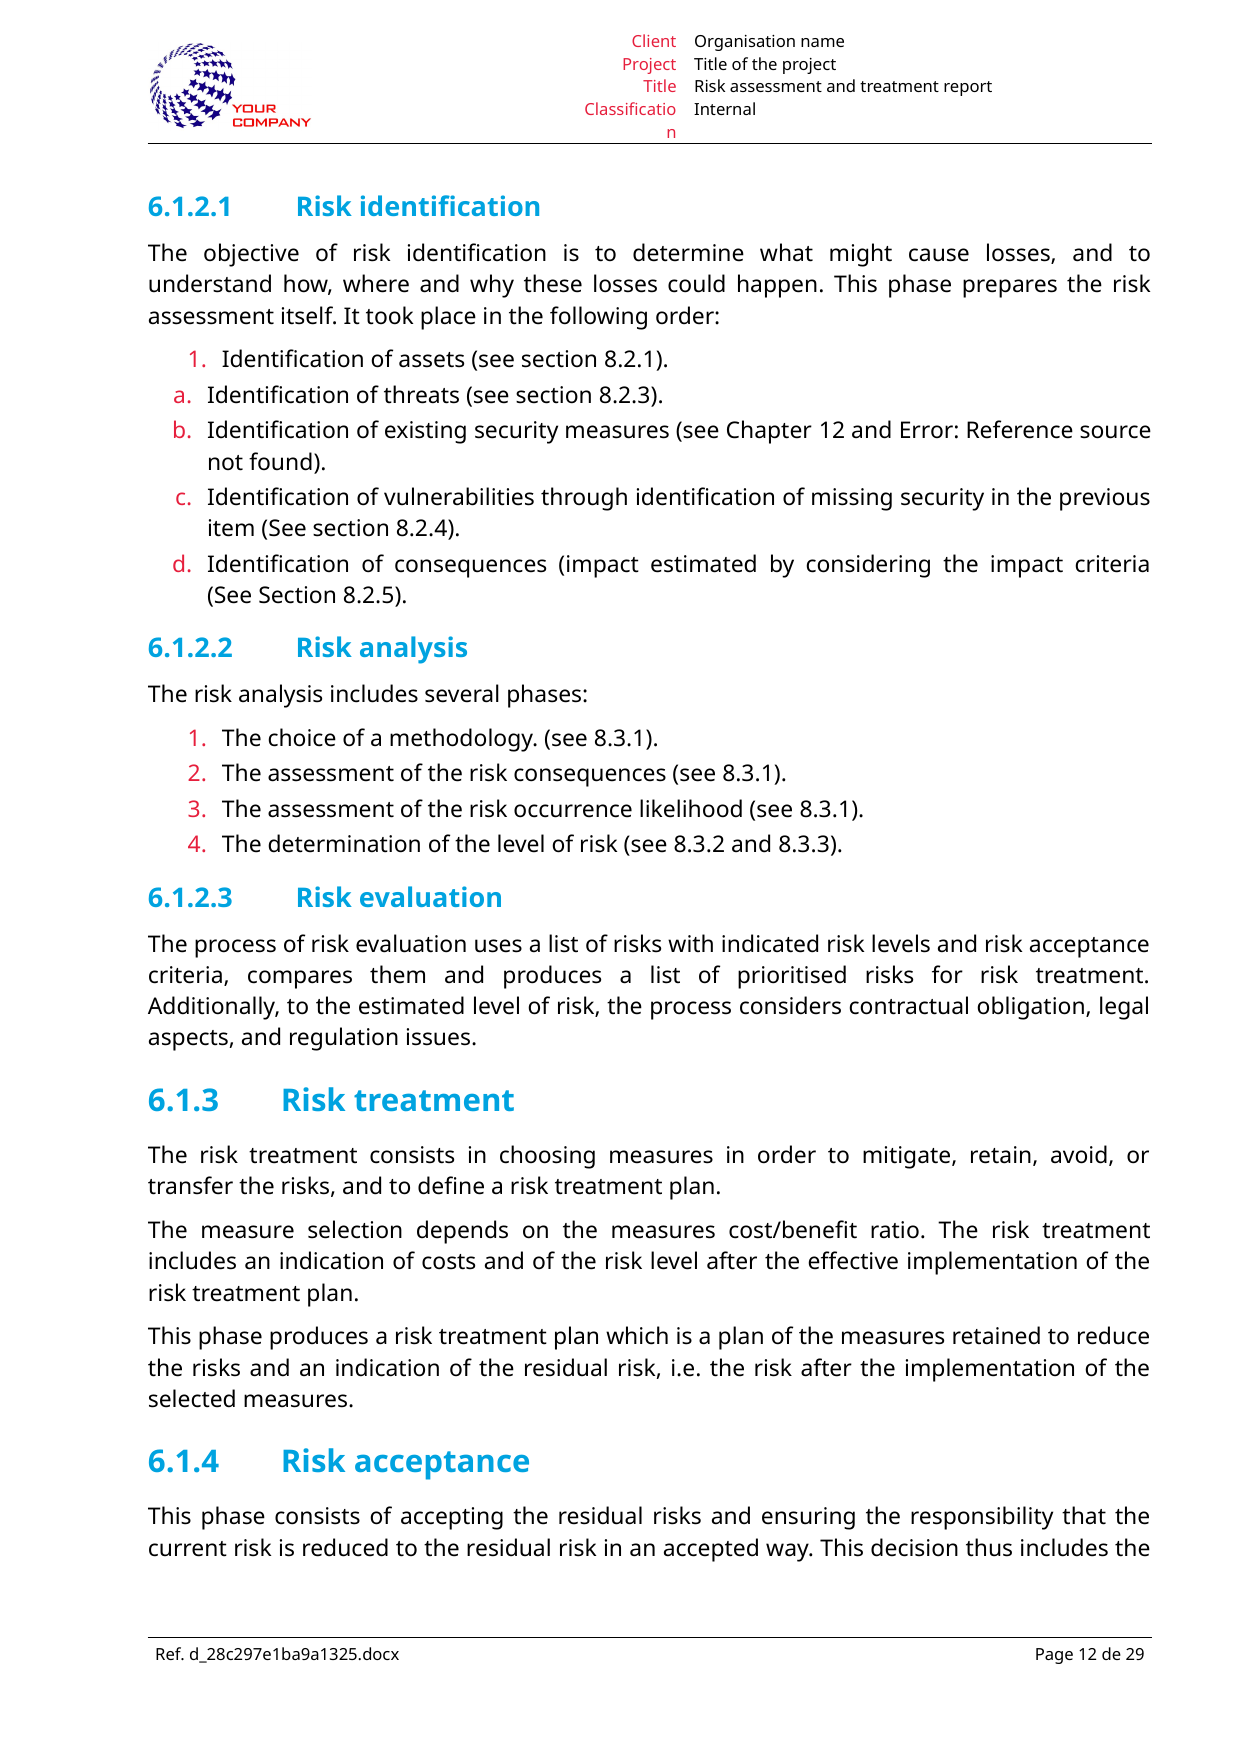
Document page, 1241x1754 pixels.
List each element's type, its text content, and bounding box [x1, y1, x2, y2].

text Identification of threats (see section 4.2.3). [192, 379, 1152, 410]
subtitle Risk analysis [148, 629, 1152, 666]
list The determination of the level of risk (see 4.3.2 and 4.3.3). [207, 828, 1152, 859]
subtitle Risk acceptance [148, 1439, 1152, 1482]
text This phase produces a risk treatment plan which is a plan of the measures retained to reduce the risks and an indication of the residual risk, i.e. the risk after the implementation of the selected measures. [148, 1320, 1152, 1414]
subtitle Risk evaluation [148, 878, 1152, 915]
text The measure selection depends on the measures cost/benefit ratio. The risk treatment includes an indication of costs and of the risk level after the effective implementation of the risk treatment plan. [148, 1214, 1152, 1308]
text The risk analysis includes several phases: [148, 678, 1152, 709]
subtitle Risk treatment [148, 1078, 1152, 1120]
text The objective of risk identification is to determine what might cause losses, and to understand how, where and why these losses could happen. This phase prepares the risk assessment itself. It took place in the following order: [148, 237, 1152, 331]
text The process of risk evaluation uses a list of risks with indicated risk levels and risk acceptance criteria, compares them and produces a list of prioritised risks for risk treatment. Additionally, to the estimated level of risk, the process considers contractual obligation, legal aspects, and regulation issues. [148, 928, 1152, 1053]
text Identification of consequences (impact estimated by considering the impact criteria (See Section 4.2.5). [192, 548, 1152, 610]
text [148, 1500, 1152, 1563]
text The risk treatment consists in choosing measures in order to mitigate, retain, avoid, or transfer the risks, and to define a risk treatment plan. [148, 1139, 1152, 1201]
picture [147, 42, 313, 131]
list The assessment of the risk consequences (see 4.3.1). [207, 757, 1152, 789]
text Identification of vulnerabilities through identification of missing security in the previous item (See section 4.2.4). [192, 481, 1152, 543]
list Identification of assets (see section 4.2.1). [207, 343, 1152, 375]
list The assessment of the risk occurrence likelihood (see 4.3.1). [207, 793, 1152, 824]
list The choice of a methodology. (see 4.3.1). [207, 722, 1152, 753]
subtitle Risk identification [148, 188, 1152, 225]
